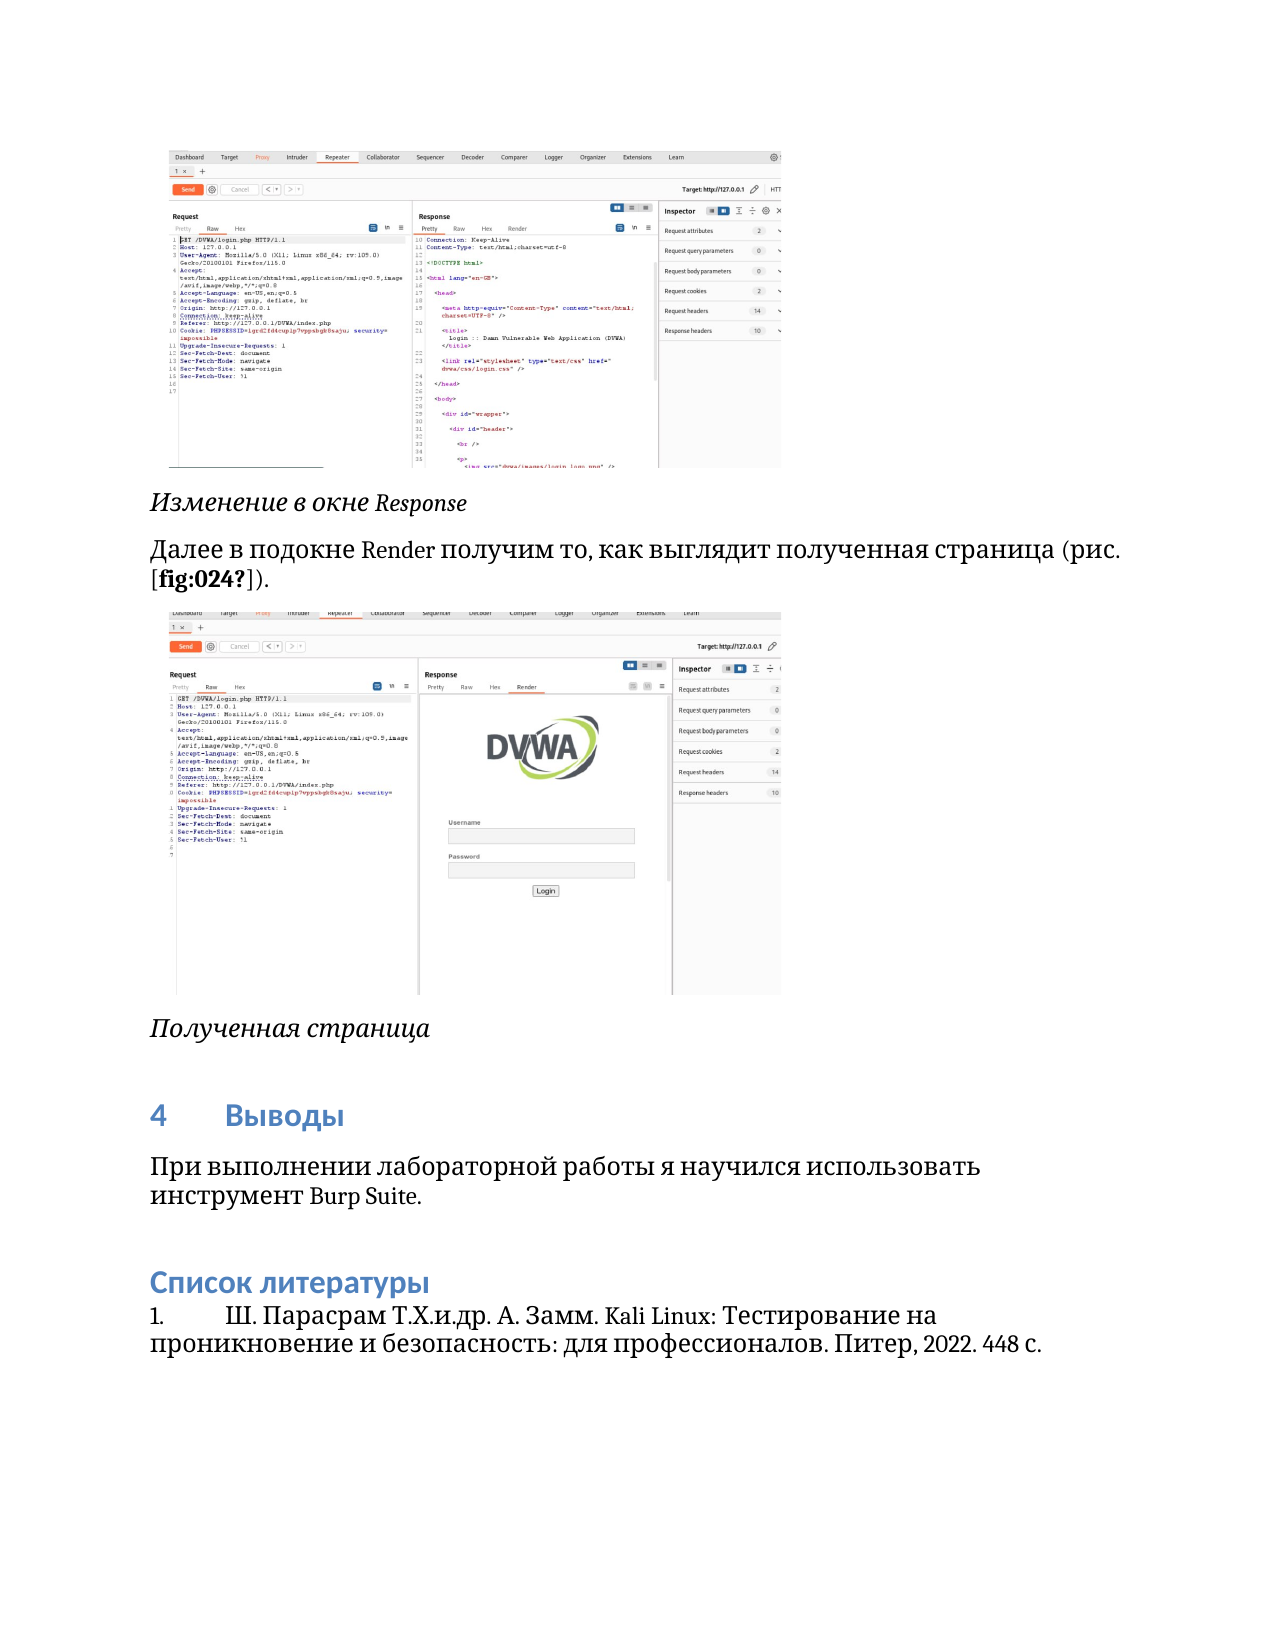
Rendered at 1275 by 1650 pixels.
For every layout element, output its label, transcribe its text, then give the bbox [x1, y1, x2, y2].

picture [168, 150, 782, 468]
text Изменение в окне Response [150, 489, 1125, 517]
subtitle Список литературы [150, 1261, 1125, 1302]
subtitle 4 Выводы [150, 1094, 1125, 1134]
text При выполнении лабораторной работы я научился использовать инструмент Burp Suite. [150, 1153, 1125, 1211]
picture [168, 612, 782, 995]
text Далее в подокне Render получим то, как выглядит полученная страница (рис. [fig:024?]). [150, 536, 1125, 594]
text 1. Ш. Парасрам Т.Х.и.др. А. Замм. Kali Linux: Тестирование на проникновение и безопасность: для профессионалов. Питер, 2022. 448 с. [150, 1302, 1125, 1359]
text Полученная страница [150, 1015, 1125, 1044]
